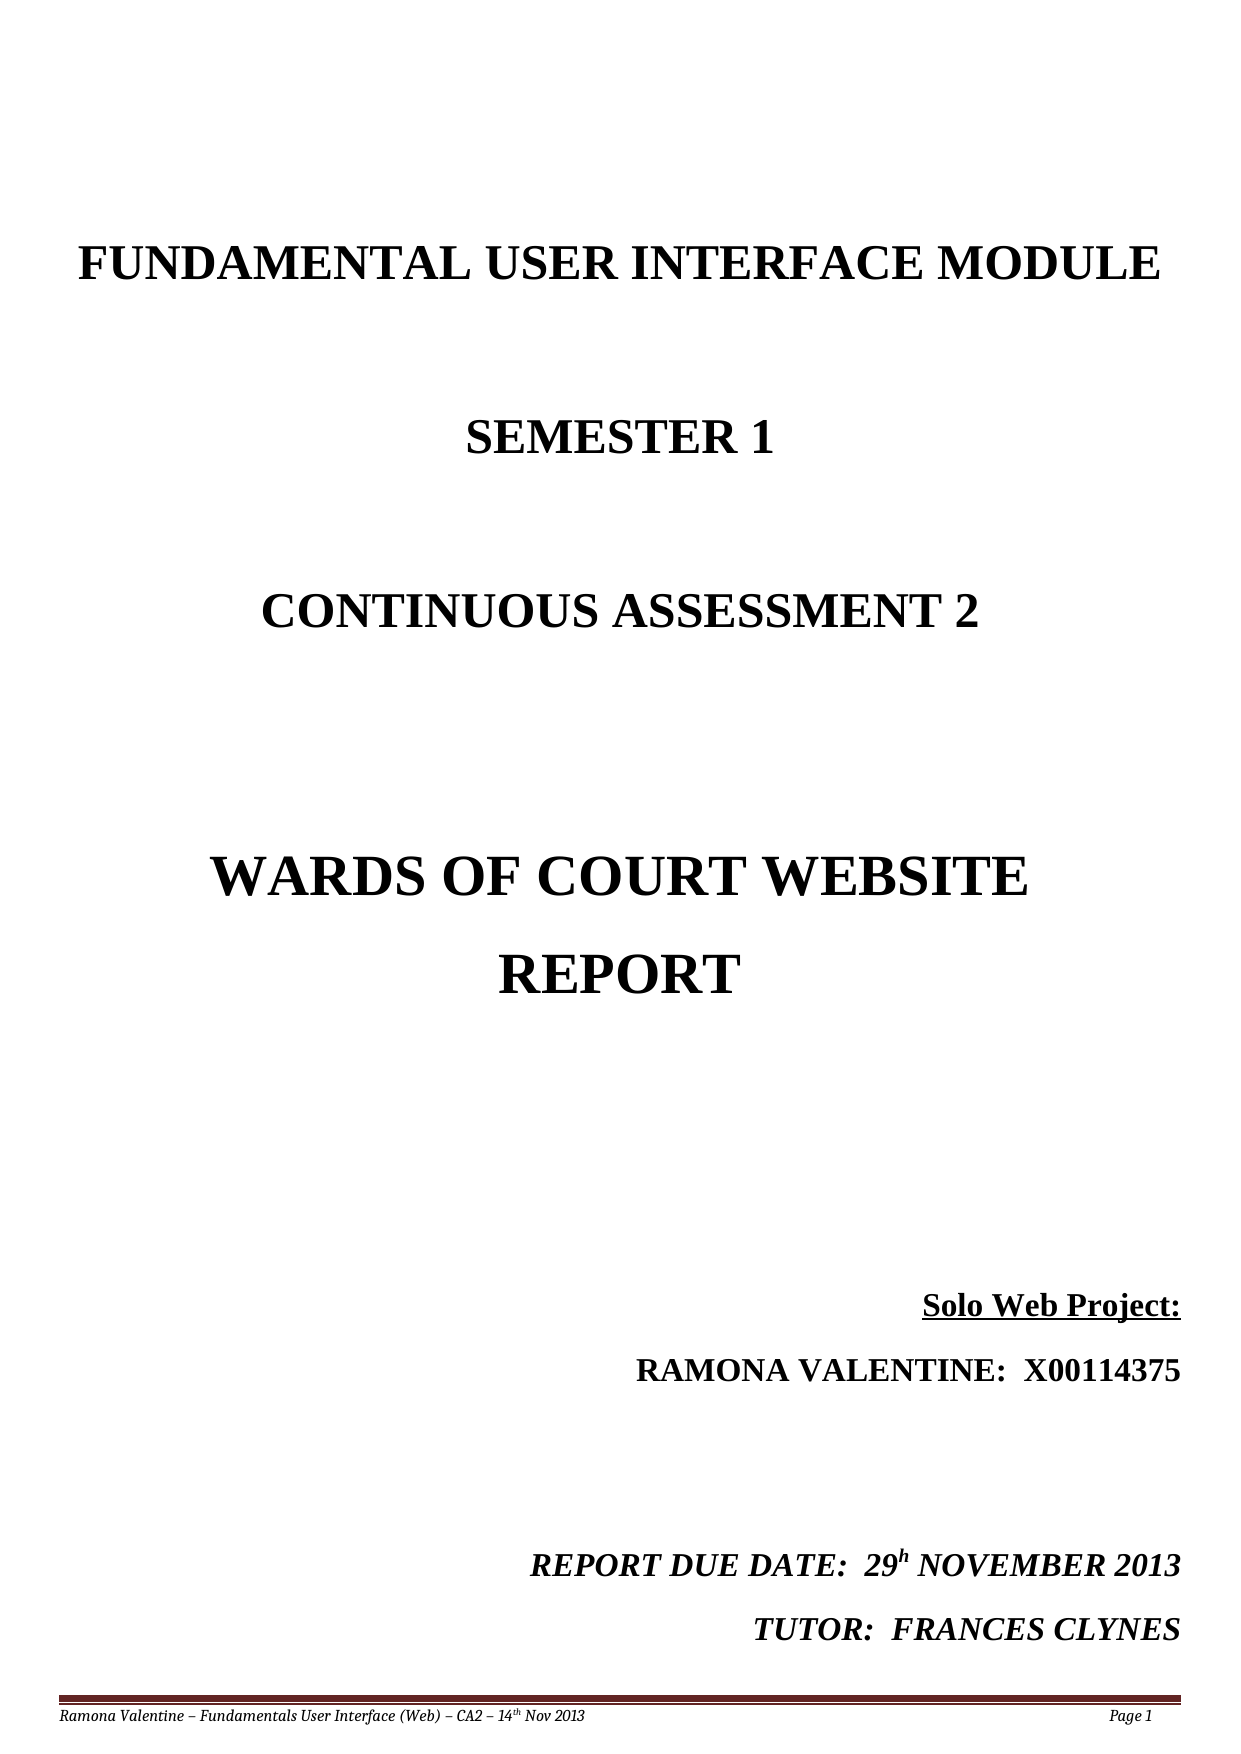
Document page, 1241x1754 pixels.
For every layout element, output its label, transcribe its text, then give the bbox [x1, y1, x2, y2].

text WARDS OF COURT WEBSITE [59, 841, 1181, 908]
text SEMESTER 1 [59, 407, 1181, 464]
text CONTINUOUS ASSESSMENT 2 [59, 580, 1181, 638]
text REPORT DUE DATE: 29h NOVEMBER 2013 [59, 1545, 1181, 1583]
text REPORT [59, 939, 1181, 1006]
text TUTOR: FRANCES CLYNES [59, 1610, 1181, 1648]
text RAMONA VALENTINE: X00114375 [59, 1350, 1181, 1388]
text Solo Web Project: [59, 1285, 1181, 1323]
text FUNDAMENTAL USER INTERFACE MODULE [59, 233, 1181, 290]
